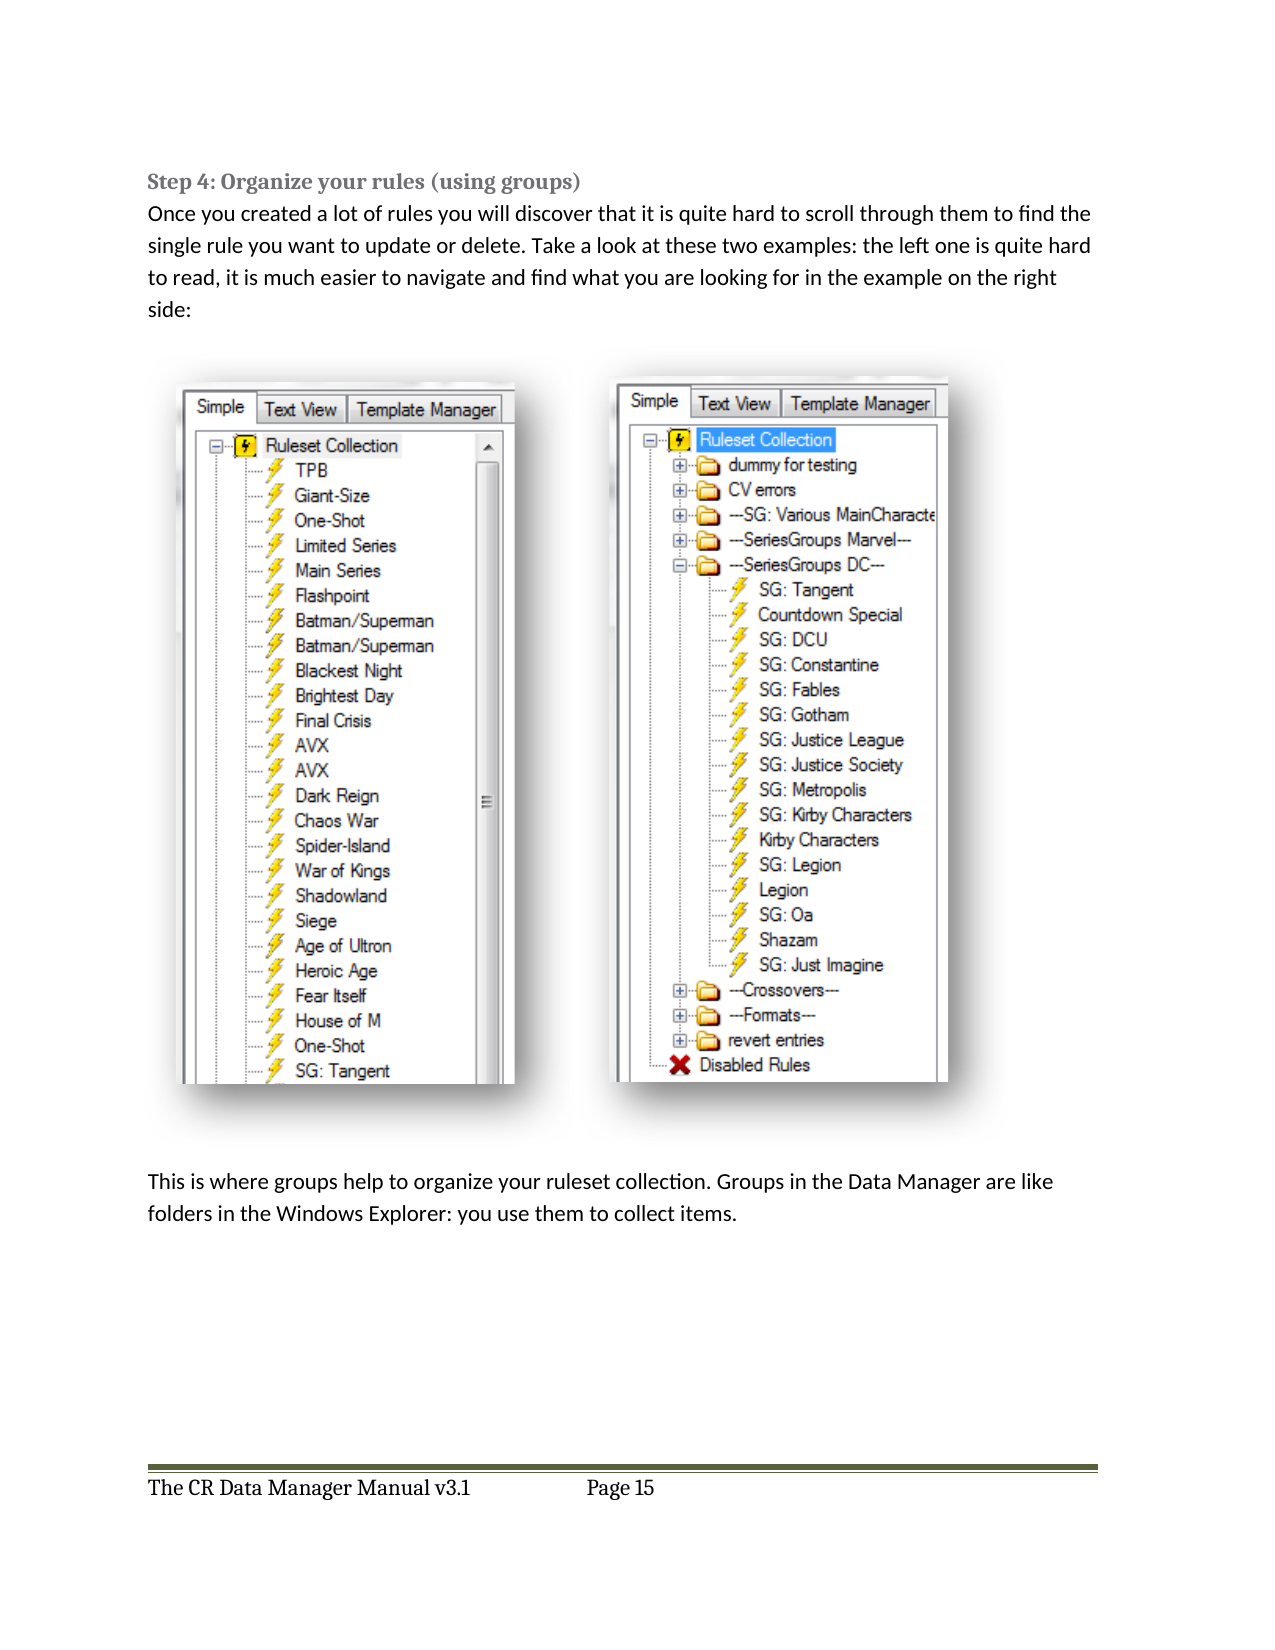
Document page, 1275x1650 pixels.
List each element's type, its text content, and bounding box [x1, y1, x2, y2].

picture [609, 376, 949, 1082]
subtitle Step 4: Organize your rules (using groups) [148, 168, 1098, 195]
text Once you created a lot of rules you will discover that it is quite hard to scroll through them to find the single rule you want to update or delete. Take a look at these two examples: the left one is quite hard to read, it is much easier to navigate and find what you are looking for in the example on the right side: [148, 199, 1098, 323]
picture [175, 382, 515, 1084]
text This is where groups help to organize your ruleset collection. Groups in the Data Manager are like folders in the Windows Explorer: you use them to collect items. [148, 1167, 1098, 1227]
